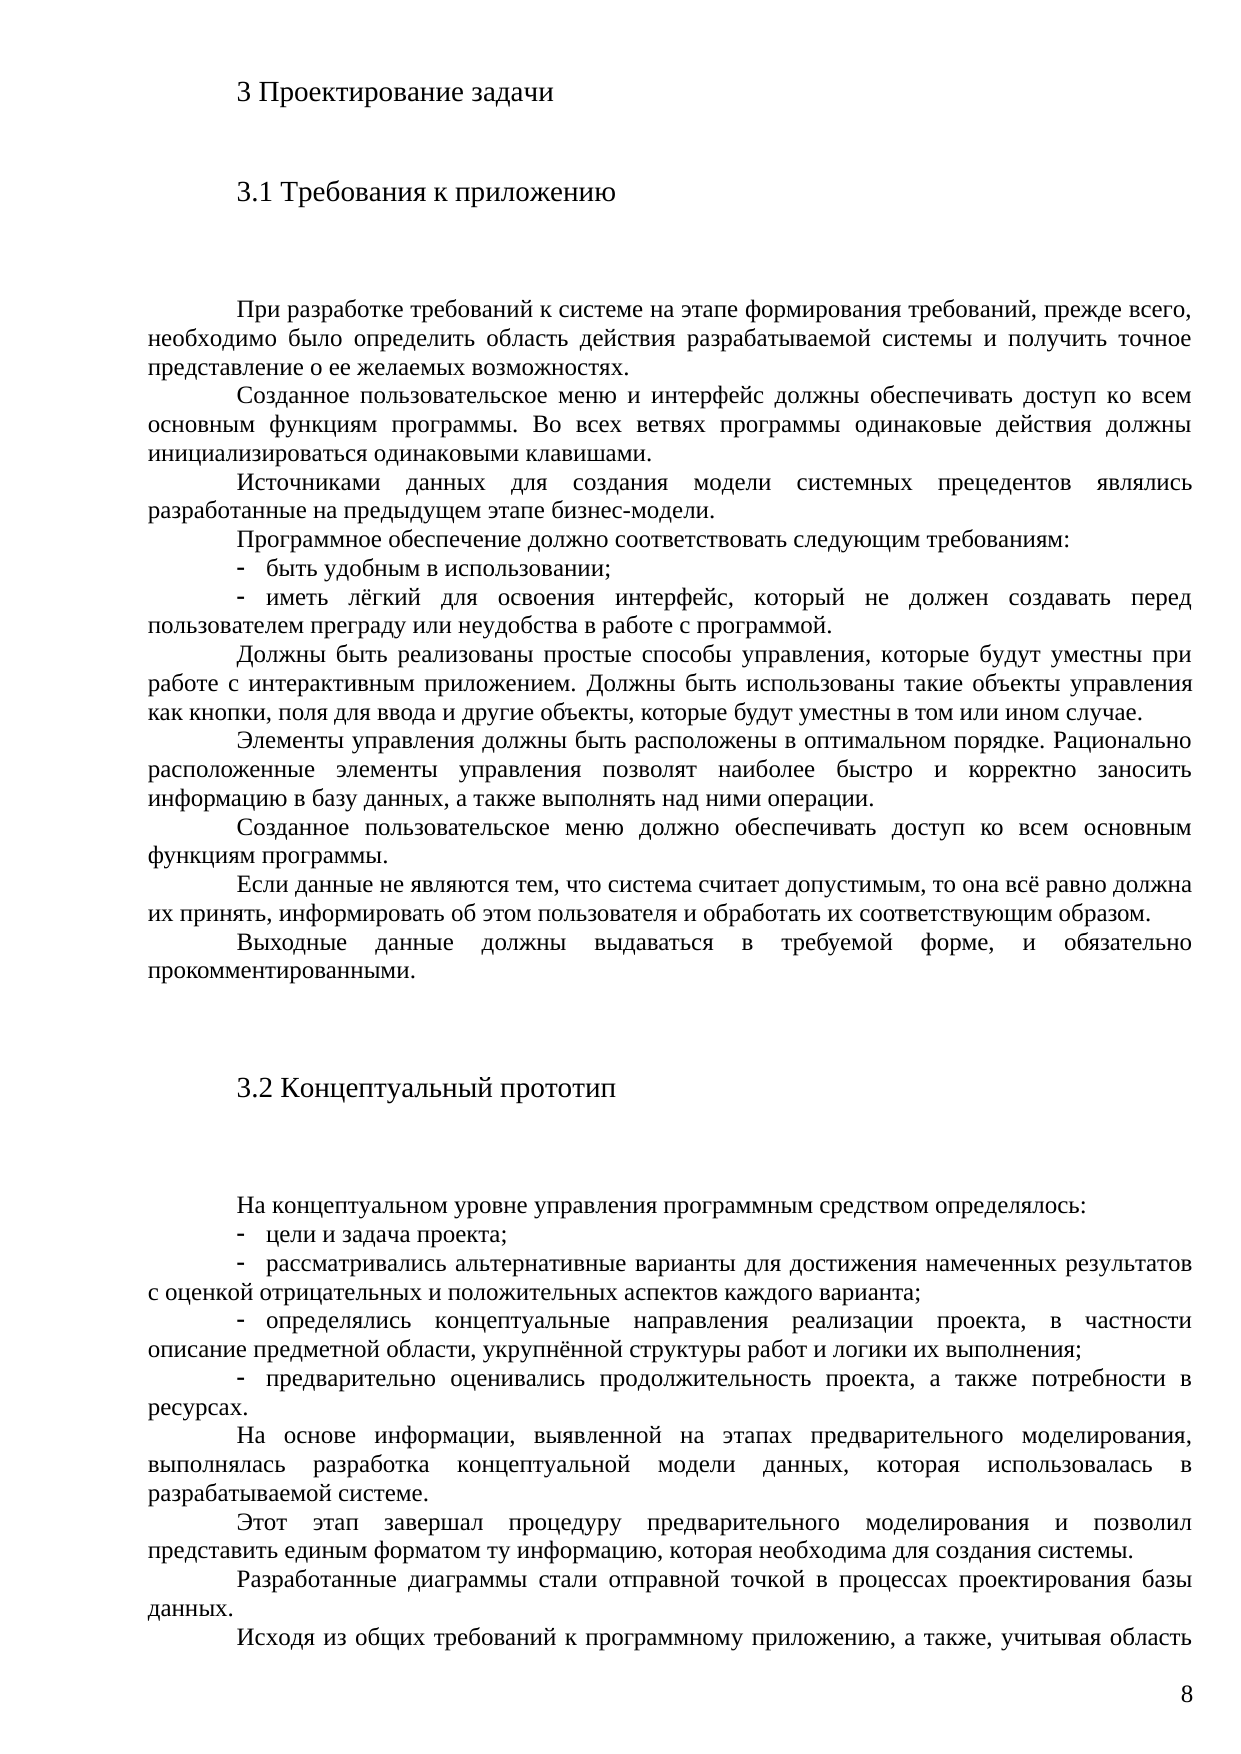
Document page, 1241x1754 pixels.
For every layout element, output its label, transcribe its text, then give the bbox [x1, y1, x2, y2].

list рассматривались альтернативные варианты для достижения намеченных результатов с оценкой отрицательных и положительных аспектов каждого варианта; [148, 1248, 1193, 1305]
text Созданное пользовательское меню должно обеспечивать доступ ко всем основным функциям программы. [148, 812, 1193, 869]
list иметь лёгкий для освоения интерфейс, который не должен создавать перед пользователем преграду или неудобства в работе с программой. [148, 582, 1193, 639]
text На концептуальном уровне управления программным средством определялось: [148, 1190, 1193, 1219]
text При разработке требований к системе на этапе формирования требований, прежде всего, необходимо было определить область действия разрабатываемой системы и получить точное представление о ее желаемых возможностях. [148, 294, 1193, 381]
list цели и задача проекта; [148, 1219, 1193, 1248]
list предварительно оценивались продолжительность проекта, а также потребности в ресурсах. [148, 1363, 1193, 1420]
subtitle 3.2 Концептуальный прототип [148, 1071, 1193, 1104]
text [148, 1622, 1193, 1650]
text Разработанные диаграммы стали отправной точкой в процессах проектирования базы данных. [148, 1564, 1193, 1622]
text На основе информации, выявленной на этапах предварительного моделирования, выполнялась разработка концептуальной модели данных, которая использовалась в разрабатываемой системе. [148, 1420, 1193, 1507]
list определялись концептуальные направления реализации проекта, в частности описание предметной области, укрупнённой структуры работ и логики их выполнения; [148, 1305, 1193, 1363]
text Выходные данные должны выдаваться в требуемой форме, и обязательно прокомментированными. [148, 927, 1193, 984]
list быть удобным в использовании; [236, 553, 1193, 582]
text Этот этап завершал процедуру предварительного моделирования и позволил представить единым форматом ту информацию, которая необходима для создания системы. [148, 1507, 1193, 1564]
text Элементы управления должны быть расположены в оптимальном порядке. Рационально расположенные элементы управления позволят наиболее быстро и корректно заносить информацию в базу данных, а также выполнять над ними операции. [148, 726, 1193, 812]
text Источниками данных для создания модели системных прецедентов являлись разработанные на предыдущем этапе бизнес-модели. [148, 467, 1193, 524]
subtitle 3.1 Требования к приложению [148, 174, 1193, 208]
text Должны быть реализованы простые способы управления, которые будут уместны при работе с интерактивным приложением. Должны быть использованы такие объекты управления как кнопки, поля для ввода и другие объекты, которые будут уместны в том или ином случае. [148, 639, 1193, 726]
text Программное обеспечение должно соответствовать следующим требованиям: [148, 524, 1193, 553]
text Созданное пользовательское меню и интерфейс должны обеспечивать доступ ко всем основным функциям программы. Во всех ветвях программы одинаковые действия должны инициализироваться одинаковыми клавишами. [148, 381, 1193, 467]
subtitle 3 Проектирование задачи [148, 74, 1193, 107]
text Если данные не являются тем, что система считает допустимым, то она всё равно должна их принять, информировать об этом пользователя и обработать их соответствующим образом. [148, 869, 1193, 927]
